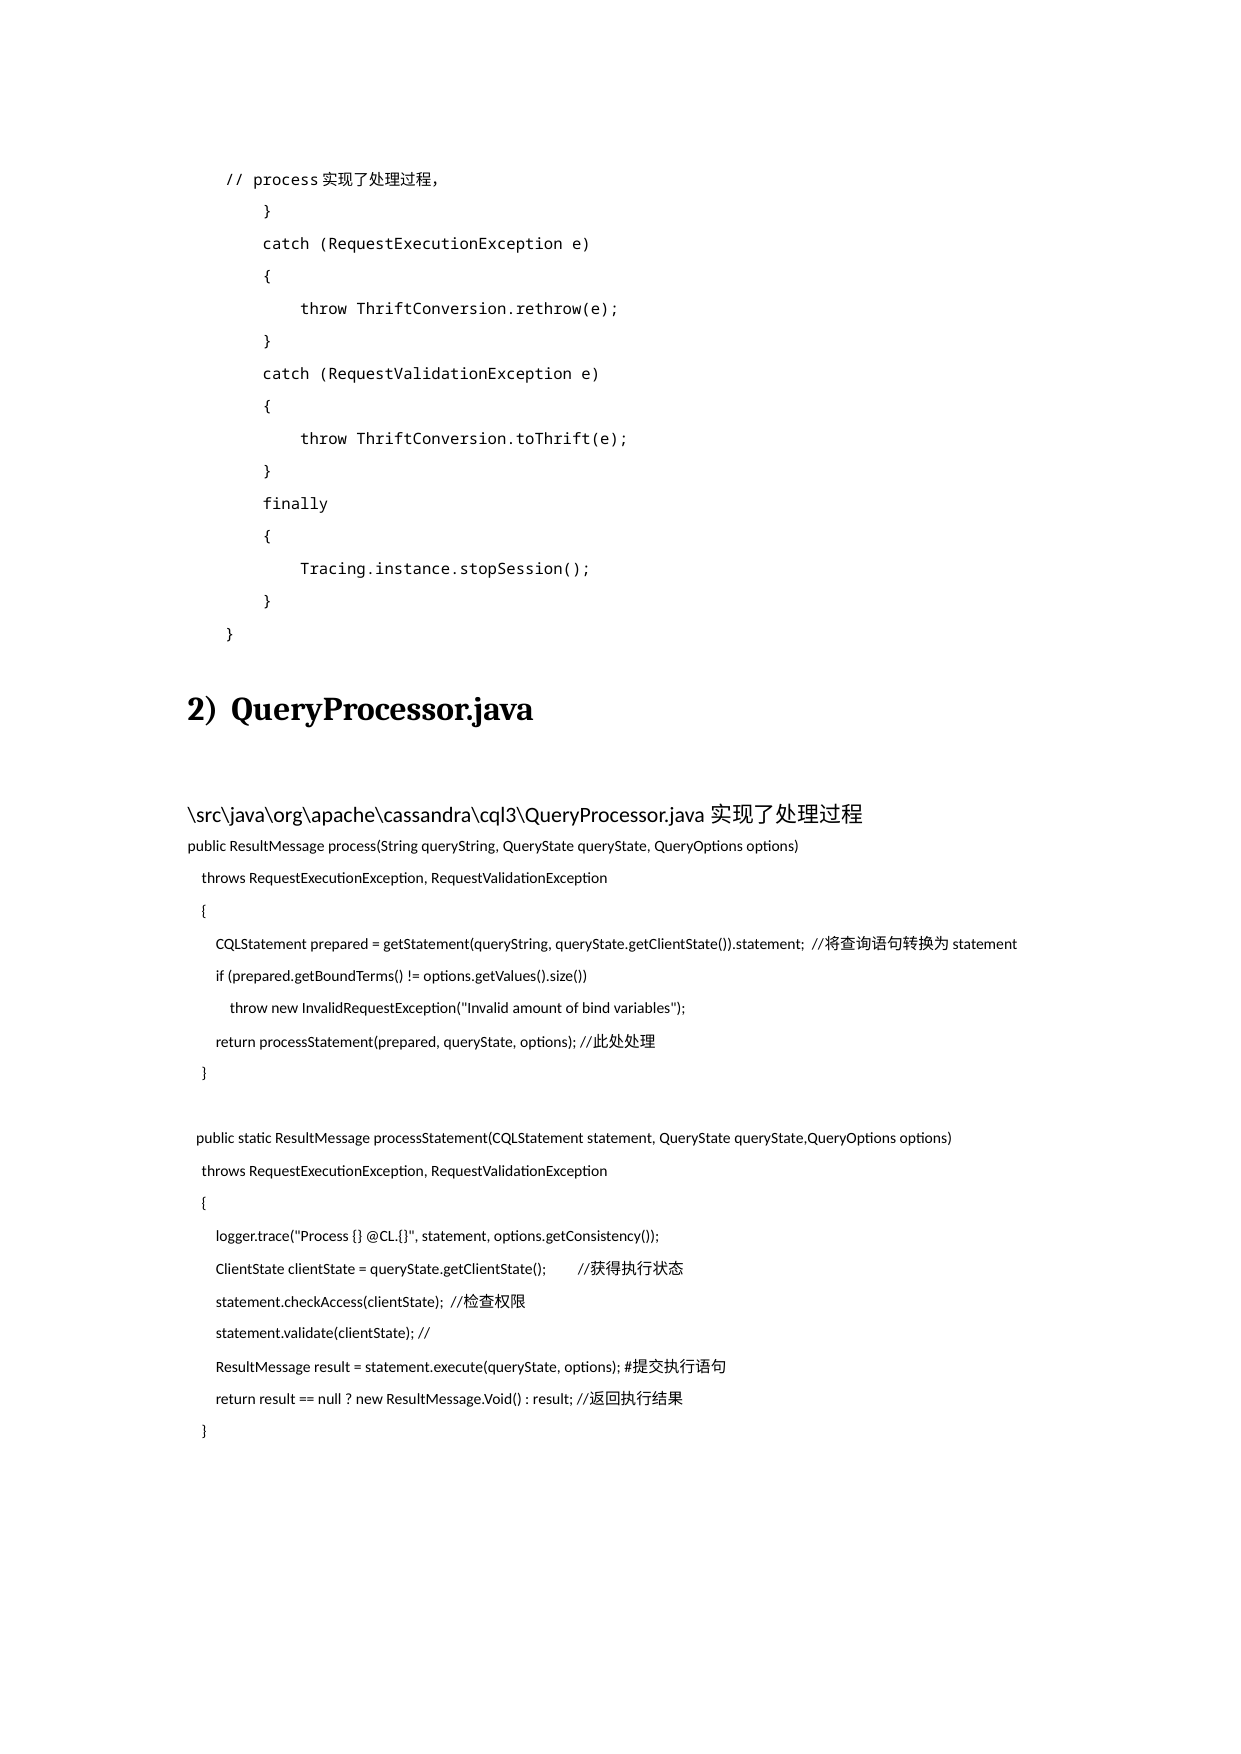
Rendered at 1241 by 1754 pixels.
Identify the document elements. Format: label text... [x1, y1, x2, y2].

subtitle QueryProcessor.java [187, 677, 1053, 742]
text { [187, 1187, 1053, 1219]
text ResultMessage result = statement.execute(queryState, options); #提交执行语句 [187, 1349, 1053, 1382]
text throw new InvalidRequestException("Invalid amount of bind variables"); [187, 992, 1053, 1024]
text throw ThriftConversion.toThrift(e); [187, 422, 1053, 454]
text } [187, 1414, 1053, 1447]
text catch (RequestExecutionException e) [187, 227, 1053, 259]
text { [187, 894, 1053, 927]
text } [187, 454, 1053, 487]
text \src\java\org\apache\cassandra\cql3\QueryProcessor.java 实现了处理过程 [187, 797, 1053, 829]
text return result == null ? new ResultMessage.Void() : result; //返回执行结果 [187, 1382, 1053, 1414]
text throws RequestExecutionException, RequestValidationException [187, 862, 1053, 894]
text statement.checkAccess(clientState); //检查权限 [187, 1284, 1053, 1317]
text statement.validate(clientState); // [187, 1317, 1053, 1349]
text } [187, 194, 1053, 227]
text { [187, 259, 1053, 292]
text } [187, 584, 1053, 617]
text throws RequestExecutionException, RequestValidationException [187, 1154, 1053, 1187]
text ClientState clientState = queryState.getClientState(); //获得执行状态 [187, 1252, 1053, 1284]
text } [187, 1057, 1053, 1089]
text Tracing.instance.stopSession(); [187, 552, 1053, 584]
text if (prepared.getBoundTerms() != options.getValues().size()) [187, 959, 1053, 992]
text finally [187, 487, 1053, 519]
text return processStatement(prepared, queryState, options); //此处处理 [187, 1024, 1053, 1057]
text CQLStatement prepared = getStatement(queryString, queryState.getClientState()).statement; //将查询语句转换为statement [187, 927, 1053, 959]
text public static ResultMessage processStatement(CQLStatement statement, QueryState queryState,QueryOptions options) [187, 1122, 1053, 1154]
text { [187, 389, 1053, 422]
text } [187, 324, 1053, 357]
text } [187, 617, 1053, 649]
text // process实现了处理过程， [187, 162, 1053, 194]
text catch (RequestValidationException e) [187, 357, 1053, 389]
text { [187, 519, 1053, 552]
text logger.trace("Process {} @CL.{}", statement, options.getConsistency()); [187, 1219, 1053, 1252]
text public ResultMessage process(String queryString, QueryState queryState, QueryOptions options) [187, 829, 1053, 862]
text throw ThriftConversion.rethrow(e); [187, 292, 1053, 324]
